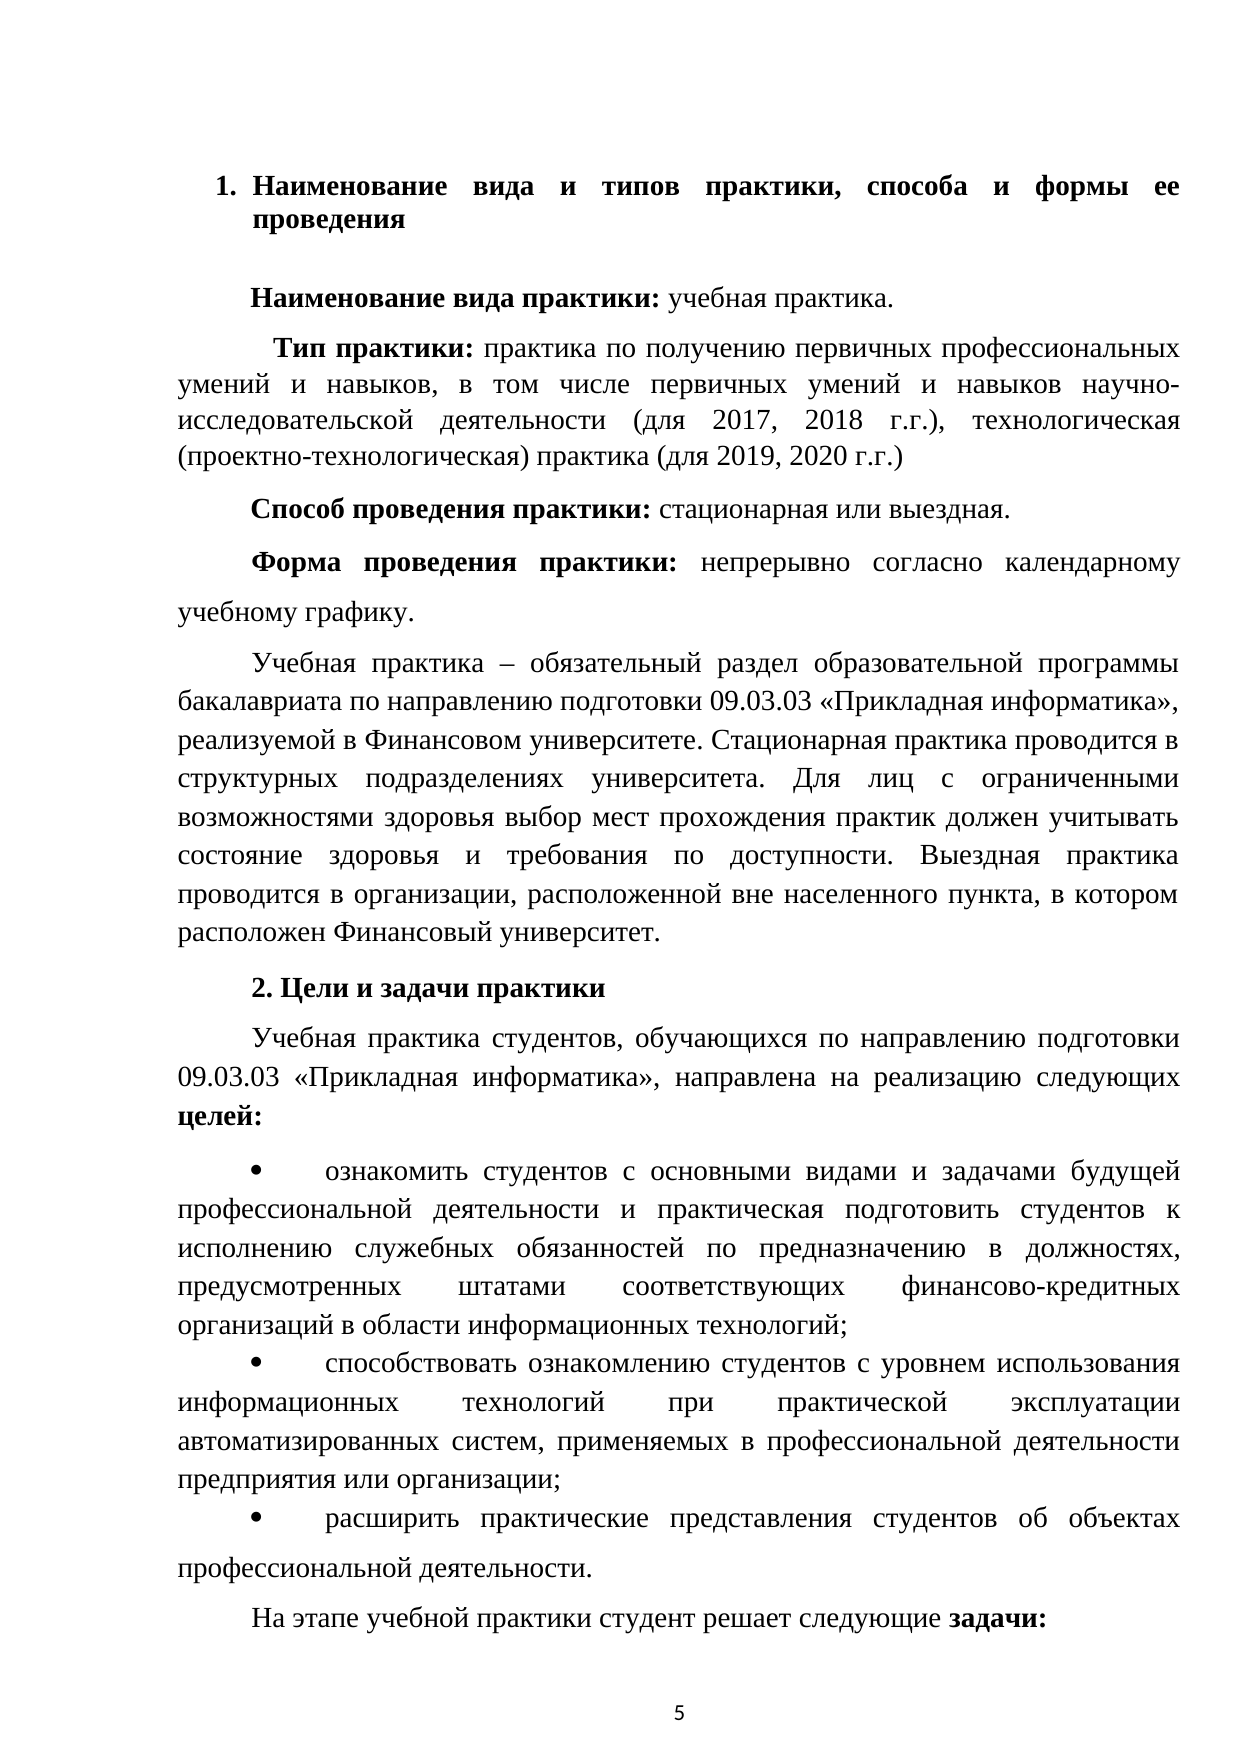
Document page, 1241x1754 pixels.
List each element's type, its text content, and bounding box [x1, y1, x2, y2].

text Наименование вида практики: учебная практика. [177, 280, 1181, 313]
text Способ проведения практики: стационарная или выездная. [177, 491, 1181, 525]
list расширить практические представления студентов об объектах профессиональной деятельности. [177, 1500, 1181, 1584]
text На этапе учебной практики студент решает следующие задачи: [177, 1601, 1181, 1634]
text Тип практики: практика по получению первичных профессиональных умений и навыков, в том числе первичных умений и навыков научно-исследовательской деятельности (для 2017, 2018 г.г.), технологическая (проектно-технологическая) практика (для 2019, 2020 г.г.) [177, 330, 1181, 472]
text Учебная практика – обязательный раздел образовательной программы бакалавриата по направлению подготовки 09.03.03 «Прикладная информатика», реализуемой в Финансовом университете. Стационарная практика проводится в структурных подразделениях университета. Для лиц с ограниченными возможностями здоровья выбор мест прохождения практик должен учитывать состояние здоровья и требования по доступности. Выездная практика проводится в организации, расположенной вне населенного пункта, в котором расположен Финансовый университет. [177, 645, 1179, 948]
list способствовать ознакомлению студентов с уровнем использования информационных технологий при практической эксплуатации автоматизированных систем, применяемых в профессиональной деятельности предприятия или организации; [177, 1346, 1181, 1495]
list ознакомить студентов с основными видами и задачами будущей профессиональной деятельности и практическая подготовить студентов к исполнению служебных обязанностей по предназначению в должностях, предусмотренных штатами соответствующих финансово-кредитных организаций в области информационных технологий; [177, 1153, 1181, 1341]
subtitle Наименование вида и типов практики, способа и формы ее проведения [215, 168, 1181, 235]
text Учебная практика студентов, обучающихся по направлению подготовки 09.03.03 «Прикладная информатика», направлена на реализацию следующих целей: [177, 1021, 1181, 1131]
text Форма проведения практики: непрерывно согласно календарному учебному графику. [177, 544, 1181, 628]
text 2. Цели и задачи практики [177, 970, 1181, 1004]
